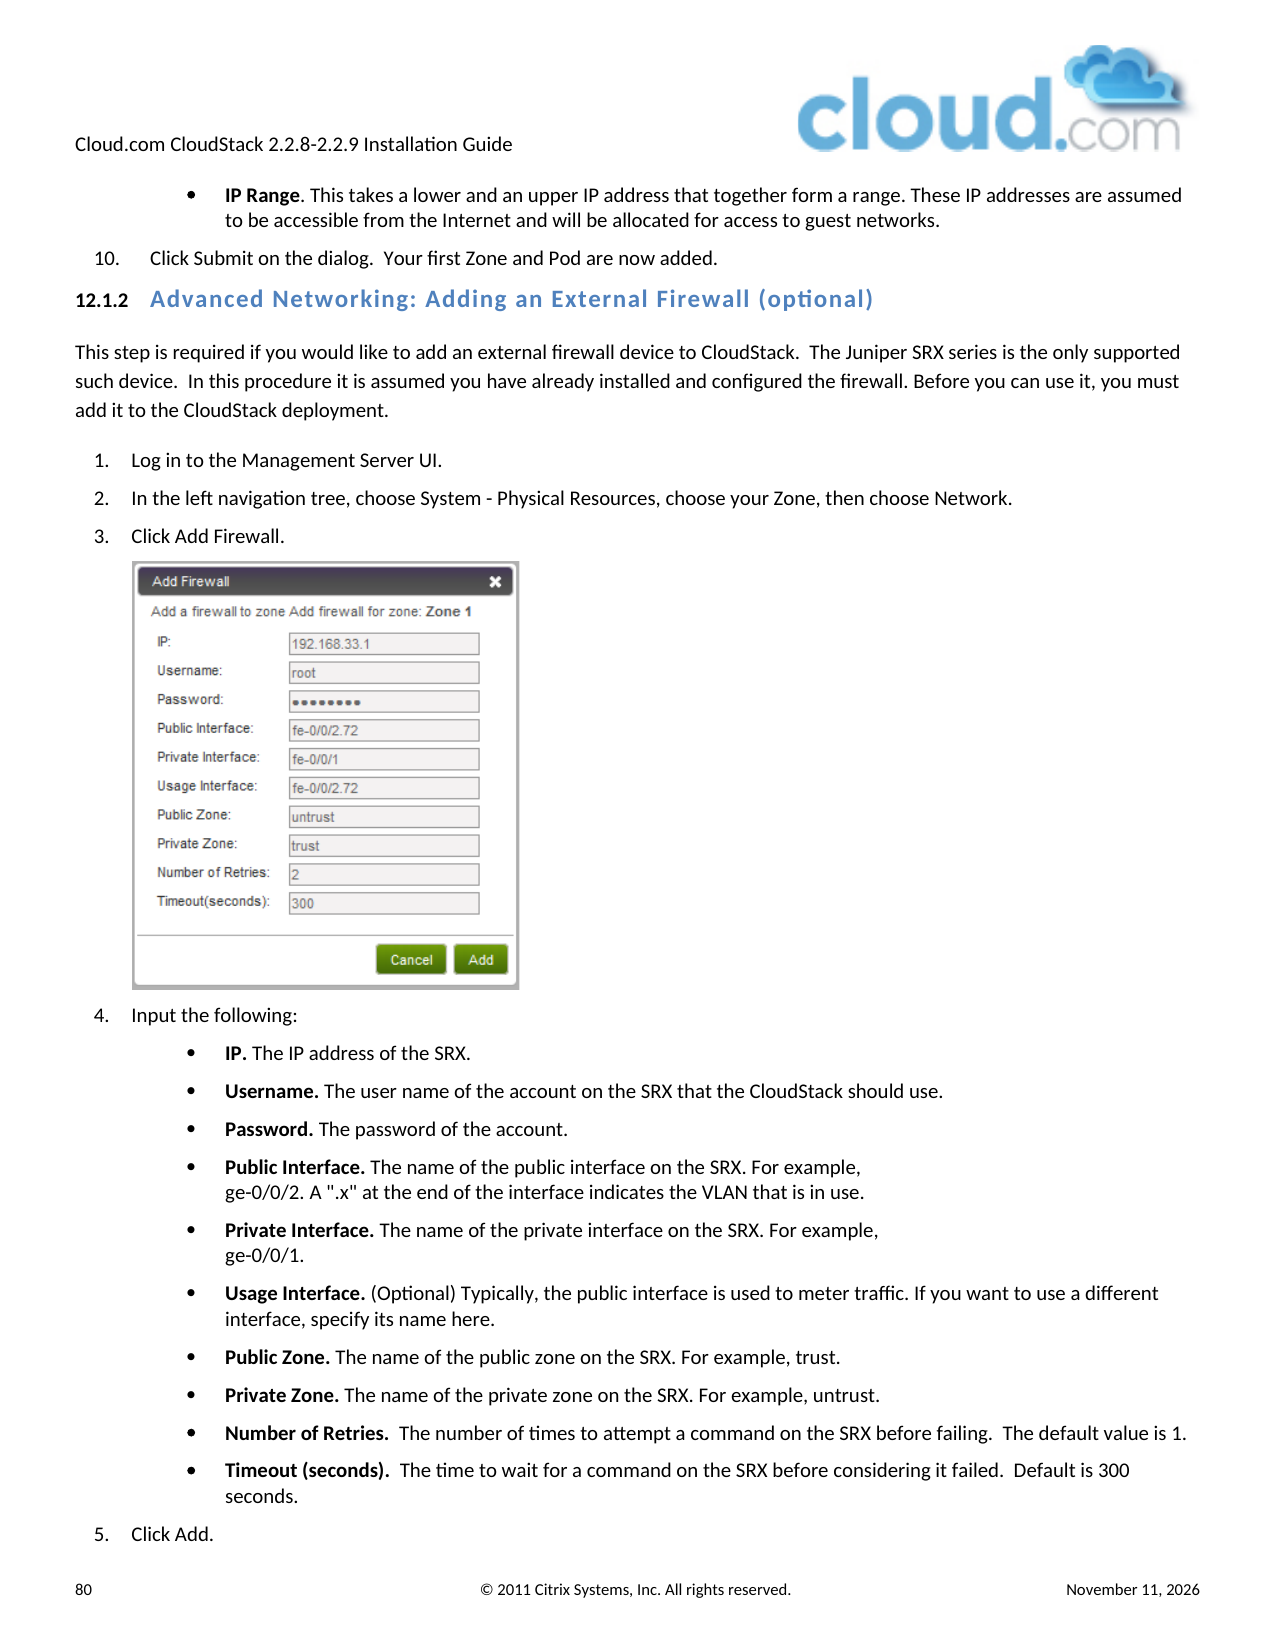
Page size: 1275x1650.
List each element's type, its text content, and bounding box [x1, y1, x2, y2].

text This step is required if you would like to add an external firewall device to CloudStack. The Juniper SRX series is the only supported such device. In this procedure it is assumed you have already installed and configured the firewall. Before you can use it, you must add it to the CloudStack deployment. [75, 339, 1200, 423]
list Username. The user name of the account on the SRX that the CloudStack should use. [187, 1078, 1200, 1103]
list Click Add Firewall. [94, 523, 1200, 548]
list IP Range. This takes a lower and an upper IP address that together form a range. These IP addresses are assumed to be accessible from the Internet and will be allocated for access to guest networks. [187, 182, 1200, 233]
picture [797, 45, 1200, 152]
list Log in to the Management Server UI. [94, 447, 1200, 473]
list Private Zone. The name of the private zone on the SRX. For example, untrust. [187, 1382, 1200, 1407]
list Password. The password of the account. [187, 1116, 1200, 1141]
picture [132, 561, 520, 990]
list Input the following: [94, 1002, 1200, 1028]
list IP. The IP address of the SRX. [187, 1040, 1200, 1066]
subtitle Advanced Networking: Adding an External Firewall (optional) [75, 283, 1200, 314]
list Usage Interface. (Optional) Typically, the public interface is used to meter traffic. If you want to use a different interface, specify its name here. [187, 1281, 1200, 1331]
list Number of Retries. The number of times to attempt a command on the SRX before failing. The default value is 1. [187, 1420, 1200, 1445]
list In the left navigation tree, choose System - Physical Resources, choose your Zone, then choose Network. [94, 485, 1200, 511]
list Public Zone. The name of the public zone on the SRX. For example, trust. [187, 1344, 1200, 1369]
list Click Add. [94, 1521, 1200, 1546]
list Timeout (seconds). The time to wait for a command on the SRX before considering it failed. Default is 300 seconds. [187, 1458, 1200, 1508]
list Click Submit on the dialog. Your first Zone and Pod are now added. [94, 245, 1200, 271]
list Private Interface. The name of the private interface on the SRX. For example, ge-0/0/1. [187, 1217, 1200, 1268]
list Public Interface. The name of the public interface on the SRX. For example, ge-0/0/2. A ".x" at the end of the interface indicates the VLAN that is in use. [187, 1154, 1200, 1205]
